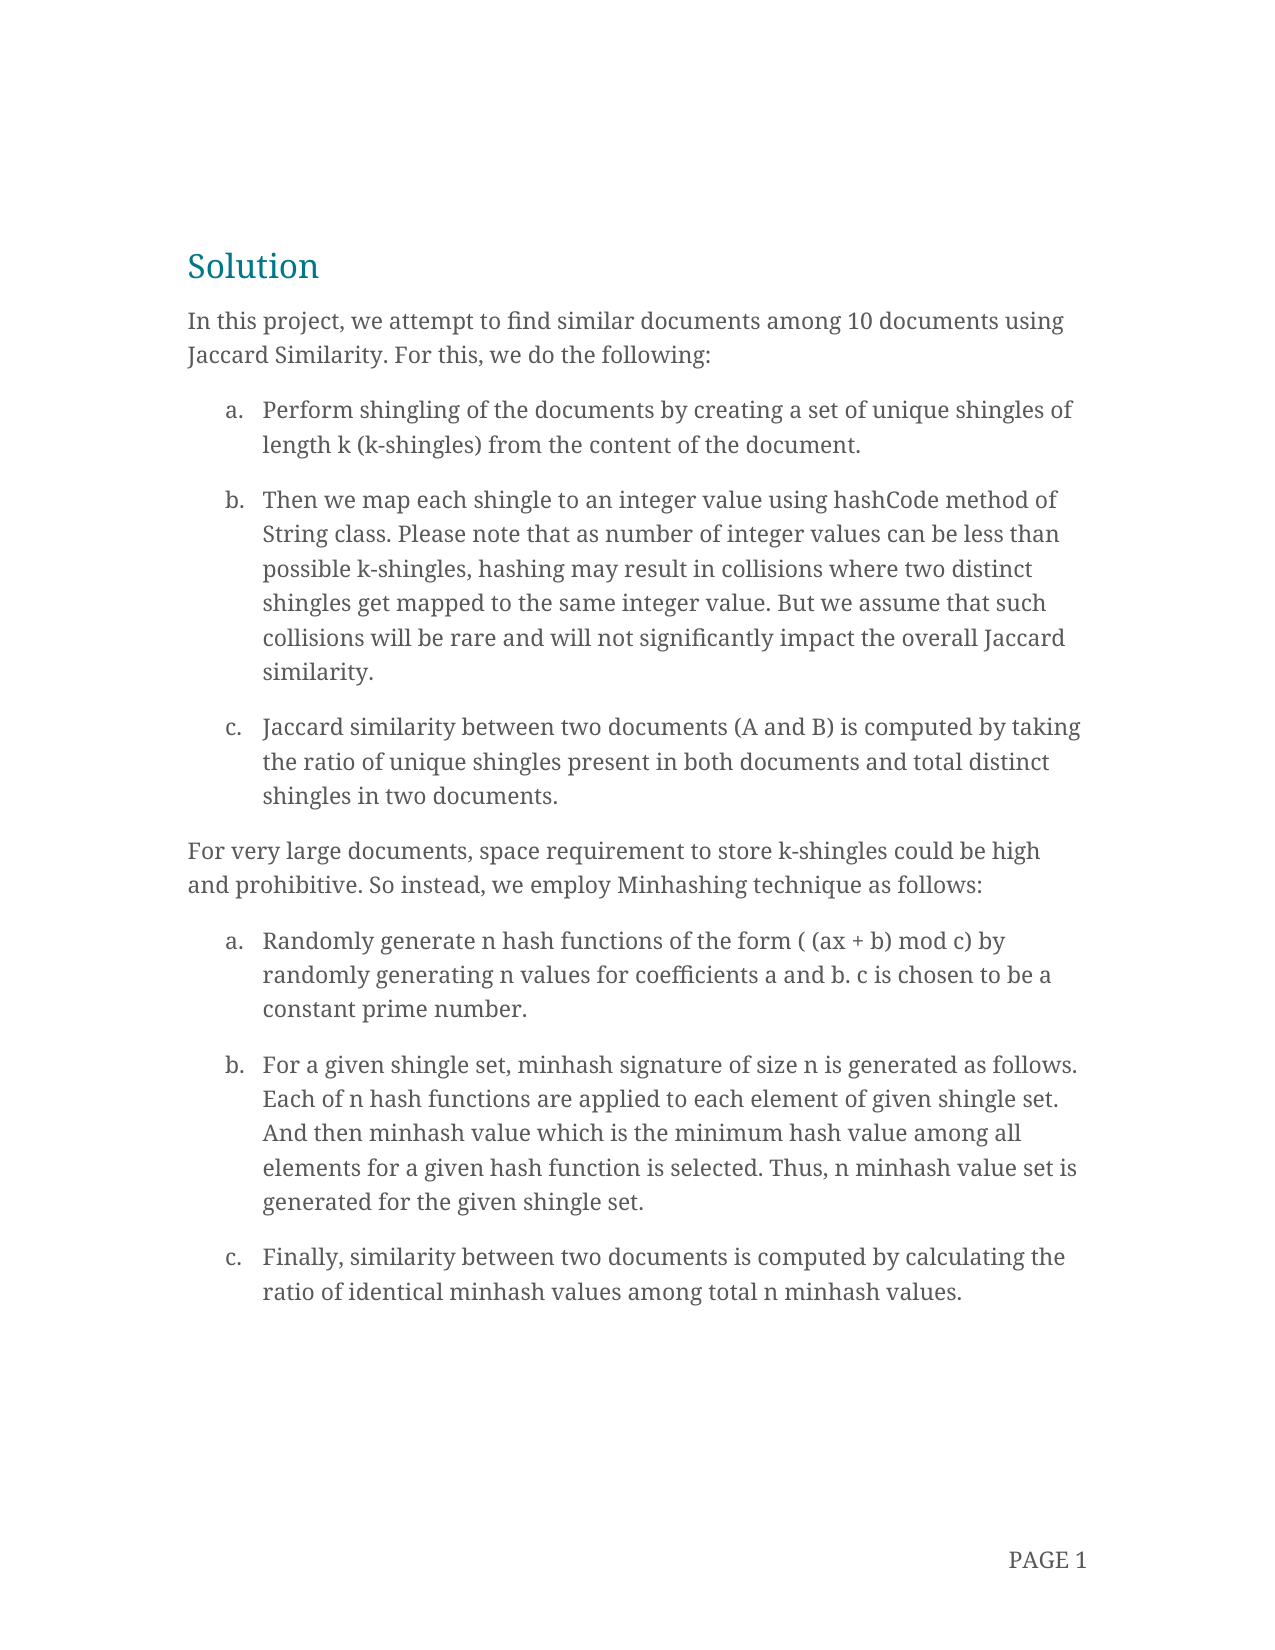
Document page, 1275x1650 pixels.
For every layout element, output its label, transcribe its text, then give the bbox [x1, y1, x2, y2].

list Jaccard similarity between two documents (A and B) is computed by taking the ratio of unique shingles present in both documents and total distinct shingles in two documents. [225, 711, 1087, 811]
list Finally, similarity between two documents is computed by calculating the ratio of identical minhash values among total n minhash values. [225, 1241, 1087, 1307]
list In this project, we attempt to find similar documents among 10 documents using Jaccard Similarity. For this, we do the following: [187, 305, 1087, 371]
subtitle Solution [187, 242, 1087, 288]
list For very large documents, space requirement to store k-shingles could be high and prohibitive. So instead, we employ Minhashing technique as follows: [187, 835, 1087, 901]
list For a given shingle set, minhash signature of size n is generated as follows. Each of n hash functions are applied to each element of given shingle set. And then minhash value which is the minimum hash value among all elements for a given hash function is selected. Thus, n minhash value set is generated for the given shingle set. [225, 1049, 1087, 1217]
list Randomly generate n hash functions of the form ( (ax + b) mod c) by randomly generating n values for coefficients a and b. c is chosen to be a constant prime number. [225, 925, 1087, 1025]
list Then we map each shingle to an integer value using hashCode method of String class. Please note that as number of integer values can be less than possible k-shingles, hashing may result in collisions where two distinct shingles get mapped to the same integer value. But we assume that such collisions will be rare and will not significantly impact the overall Jaccard similarity. [225, 484, 1087, 687]
list Perform shingling of the documents by creating a set of unique shingles of length k (k-shingles) from the content of the document. [225, 394, 1087, 460]
